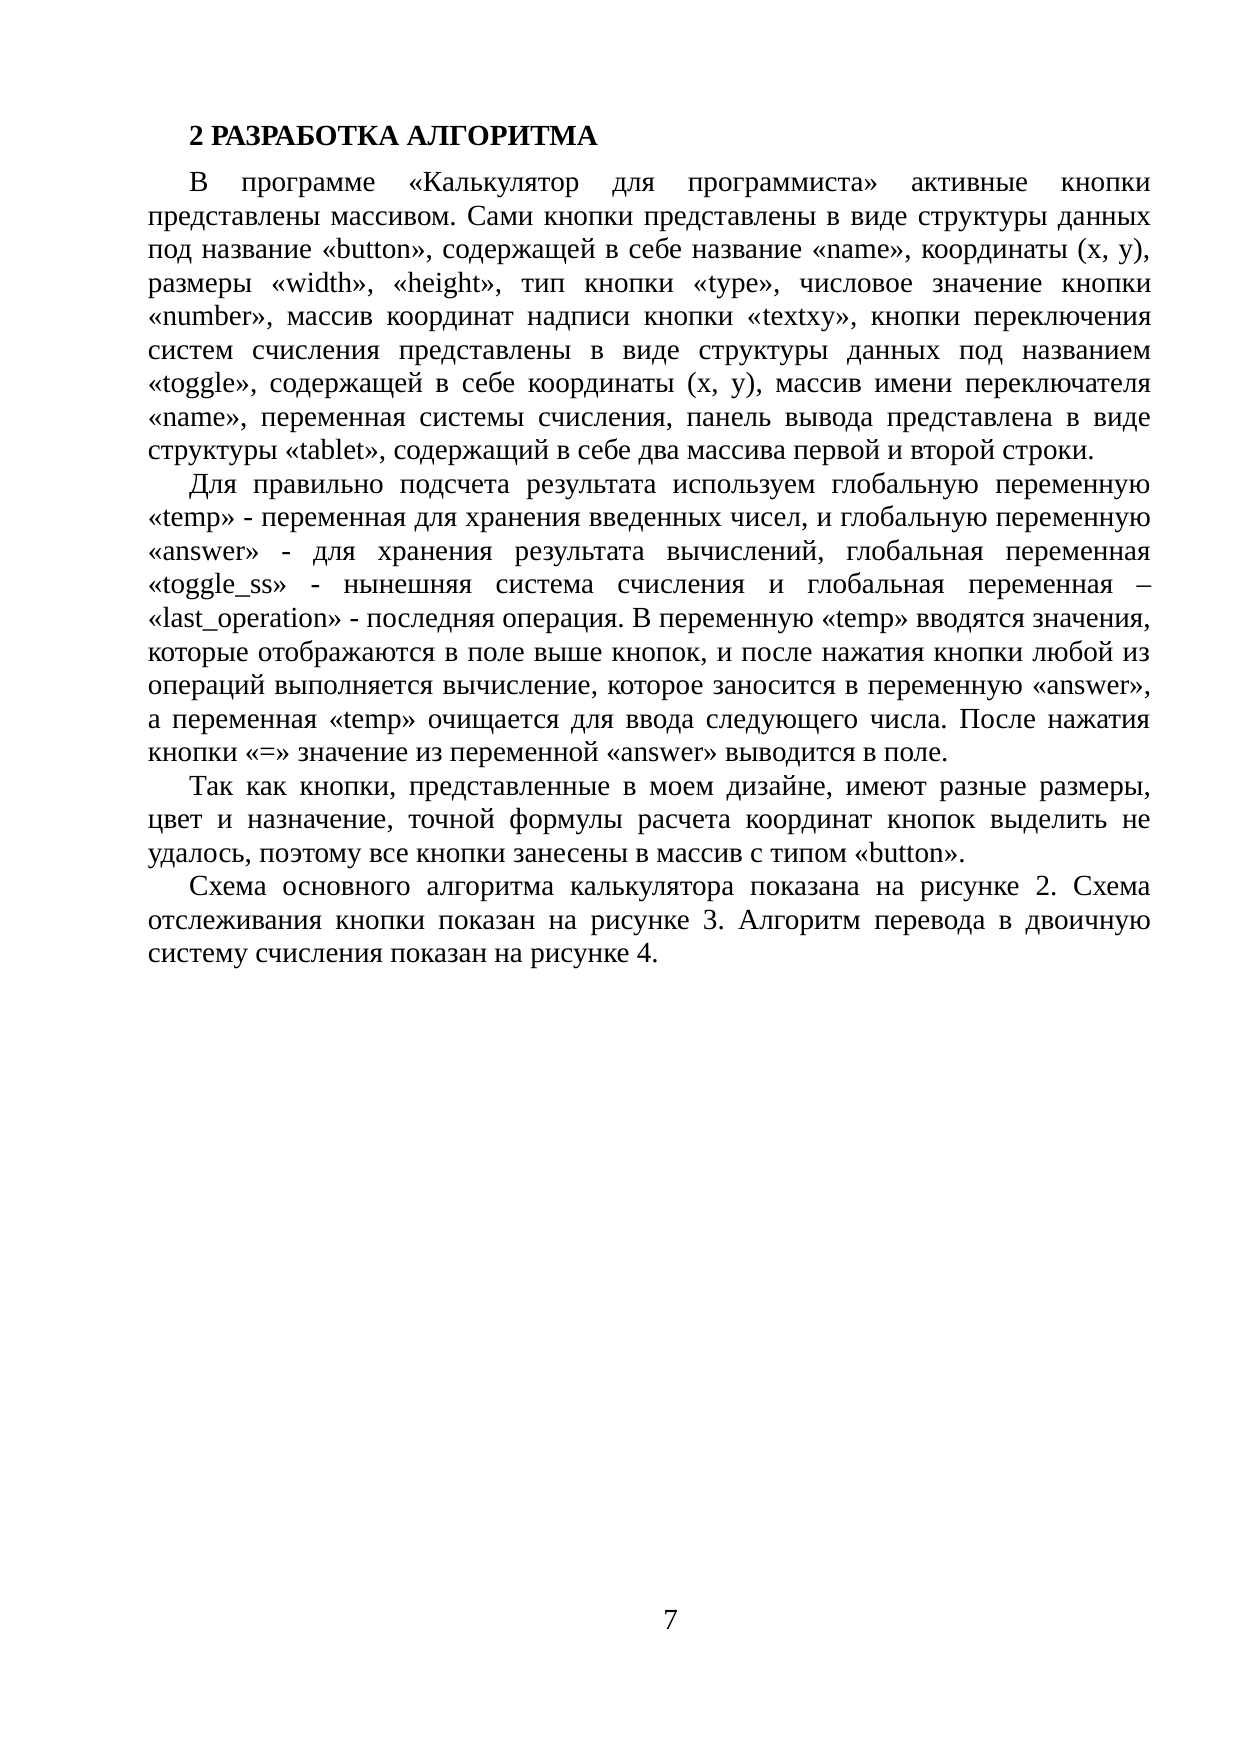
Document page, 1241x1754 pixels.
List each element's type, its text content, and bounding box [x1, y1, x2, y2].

subtitle 2 РАЗРАБОТКА АЛГОРИТМА [148, 118, 1152, 152]
text Схема основного алгоритма калькулятора показана на рисунке 2. Схема отслеживания кнопки показан на рисунке 3. Алгоритм перевода в двоичную систему счисления показан на рисунке 4. [148, 868, 1152, 969]
text Так как кнопки, представленные в моем дизайне, имеют разные размеры, цвет и назначение, точной формулы расчета координат кнопок выделить не удалось, поэтому все кнопки занесены в массив с типом «button». [148, 768, 1152, 868]
text Для правильно подсчета результата используем глобальную переменную «temp» - переменная для хранения введенных чисел, и глобальную переменную «answer» - для хранения результата вычислений, глобальная переменная «toggle_ss» - нынешняя система счисления и глобальная переменная – «last_operation» - последняя операция. В переменную «temp» вводятся значения, которые отображаются в поле выше кнопок, и после нажатия кнопки любой из операций выполняется вычисление, которое заносится в переменную «answer», а переменная «temp» очищается для ввода следующего числа. После нажатия кнопки «=» значение из переменной «answer» выводится в поле. [148, 466, 1152, 768]
text В программе «Калькулятор для программиста» активные кнопки представлены массивом. Сами кнопки представлены в виде структуры данных под название «button», содержащей в себе название «name», координаты (x, y), размеры «width», «height», тип кнопки «type», числовое значение кнопки «number», массив координат надписи кнопки «textxy», кнопки переключения систем счисления представлены в виде структуры данных под названием «toggle», содержащей в себе координаты (x, y), массив имени переключателя «name», переменная системы счисления, панель вывода представлена в виде структуры «tablet», содержащий в себе два массива первой и второй строки. [148, 164, 1152, 466]
